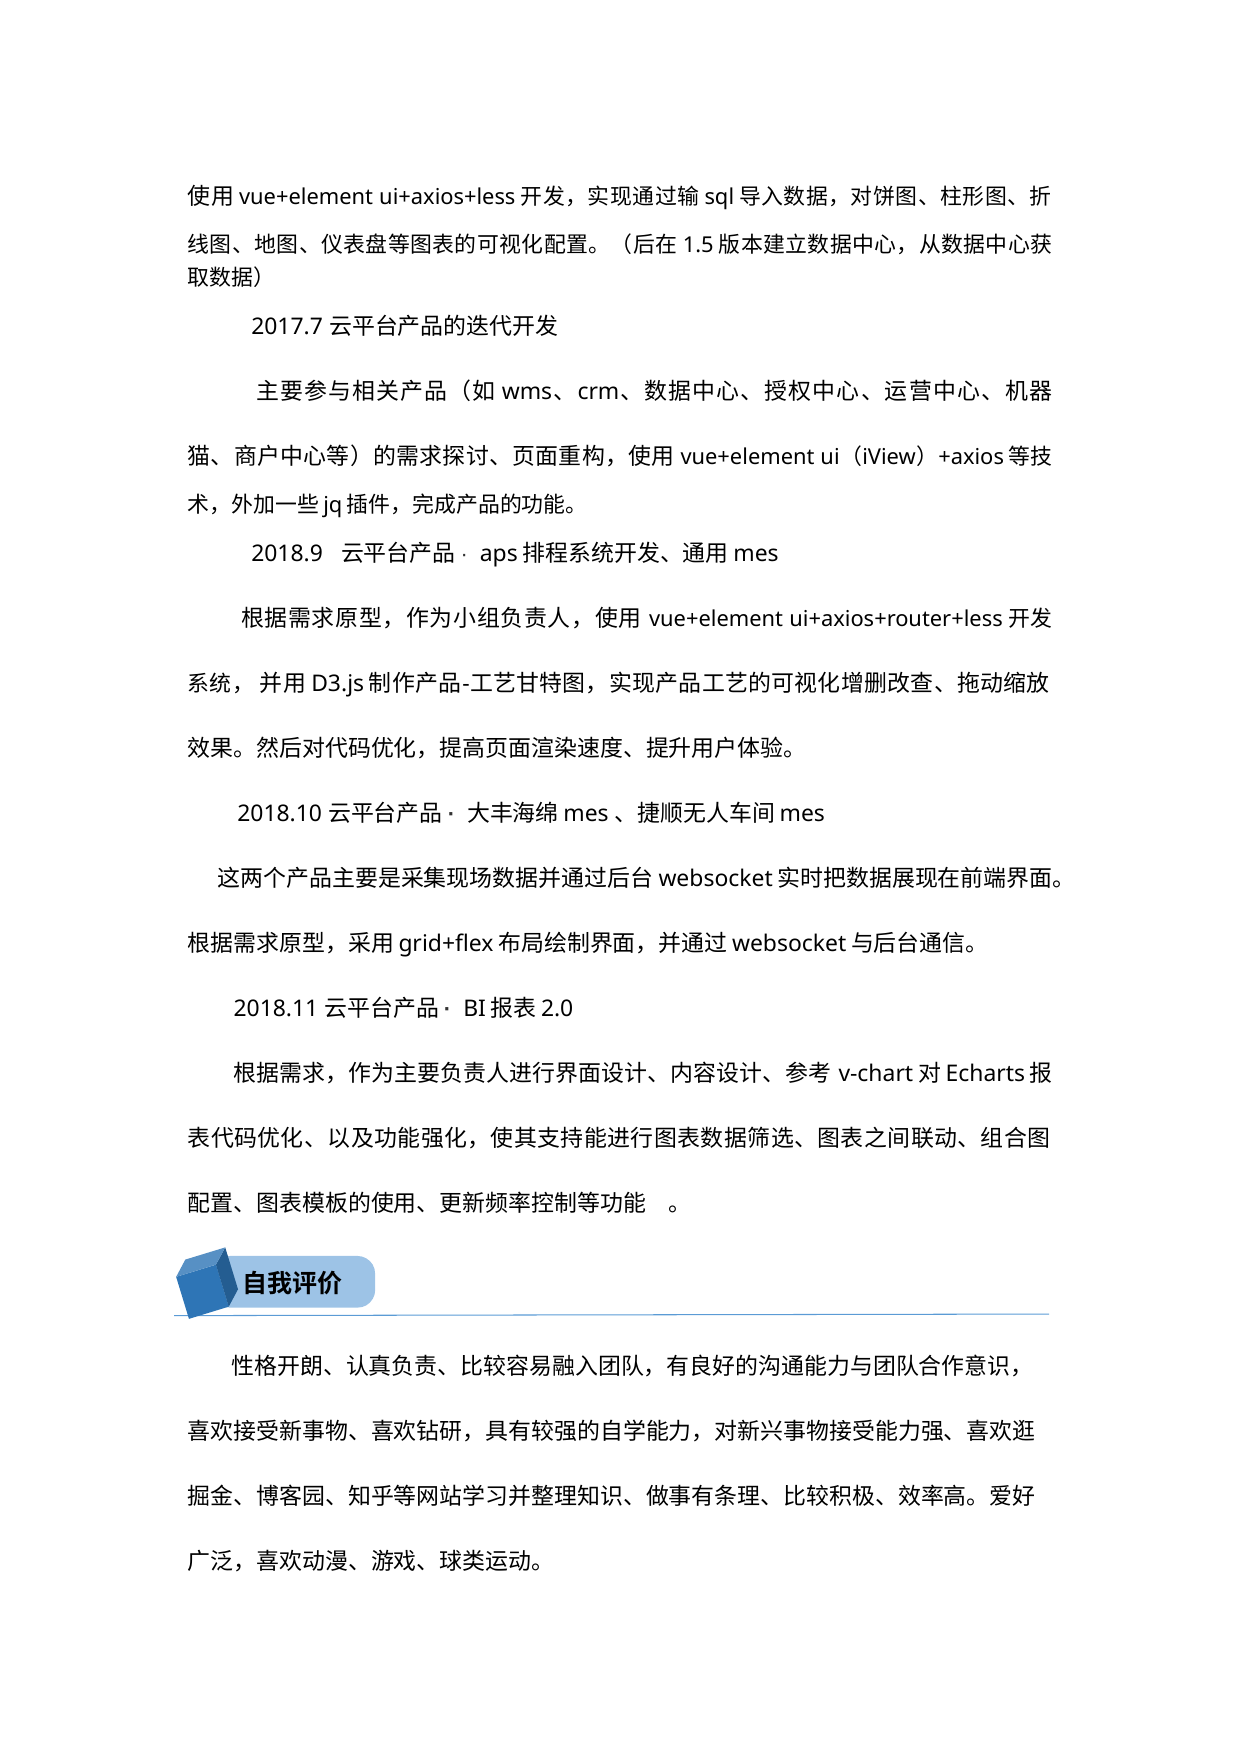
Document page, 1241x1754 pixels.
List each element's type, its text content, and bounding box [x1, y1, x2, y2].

text 根据需求，作为主要负责人进行界面设计、内容设计、参考v-chart对Echarts报表代码优化、以及功能强化，使其支持能进行图表数据筛选、图表之间联动、组合图配置、图表模板的使用、更新频率控制等功能 。 [187, 1039, 1053, 1234]
text 使用vue+element ui+axios+less开发，实现通过输sql导入数据，对饼图、柱形图、折线图、地图、仪表盘等图表的可视化配置。（后在1.5版本建立数据中心，从数据中心获取数据） [187, 162, 1053, 292]
text 2018.11 云平台产品 · BI报表2.0 [187, 974, 1053, 1039]
text 2017.7 云平台产品的迭代开发 [187, 292, 1053, 357]
text 主要参与相关产品（如wms、crm、数据中心、授权中心、运营中心、机器猫、商户中心等）的需求探讨、页面重构，使用vue+element ui（iView）+axios等技术，外加一些jq插件，完成产品的功能。 [187, 357, 1053, 519]
text 这两个产品主要是采集现场数据并通过后台websocket实时把数据展现在前端界面。根据需求原型，采用grid+flex布局绘制界面，并通过websocket与后台通信。 [187, 844, 1053, 974]
text 2018.9 云平台产品 · aps排程系统开发、通用mes [187, 519, 1053, 584]
subtitle 2018.10 云平台产品 · 大丰海绵mes 、捷顺无人车间mes [187, 779, 1053, 844]
text 根据需求原型，作为小组负责人，使用vue+element ui+axios+router+less开发系统， 并用D3.js制作产品-工艺甘特图，实现产品工艺的可视化增删改查、拖动缩放效果。然后对代码优化，提高页面渲染速度、提升用户体验。 [187, 584, 1053, 779]
text 性格开朗、认真负责、比较容易融入团队，有良好的沟通能力与团队合作意识，喜欢接受新事物、喜欢钻研，具有较强的自学能力，对新兴事物接受能力强、喜欢逛掘金、博客园、知乎等网站学习并整理知识、做事有条理、比较积极、效率高。爱好广泛，喜欢动漫、游戏、球类运动。 [187, 1332, 1053, 1592]
